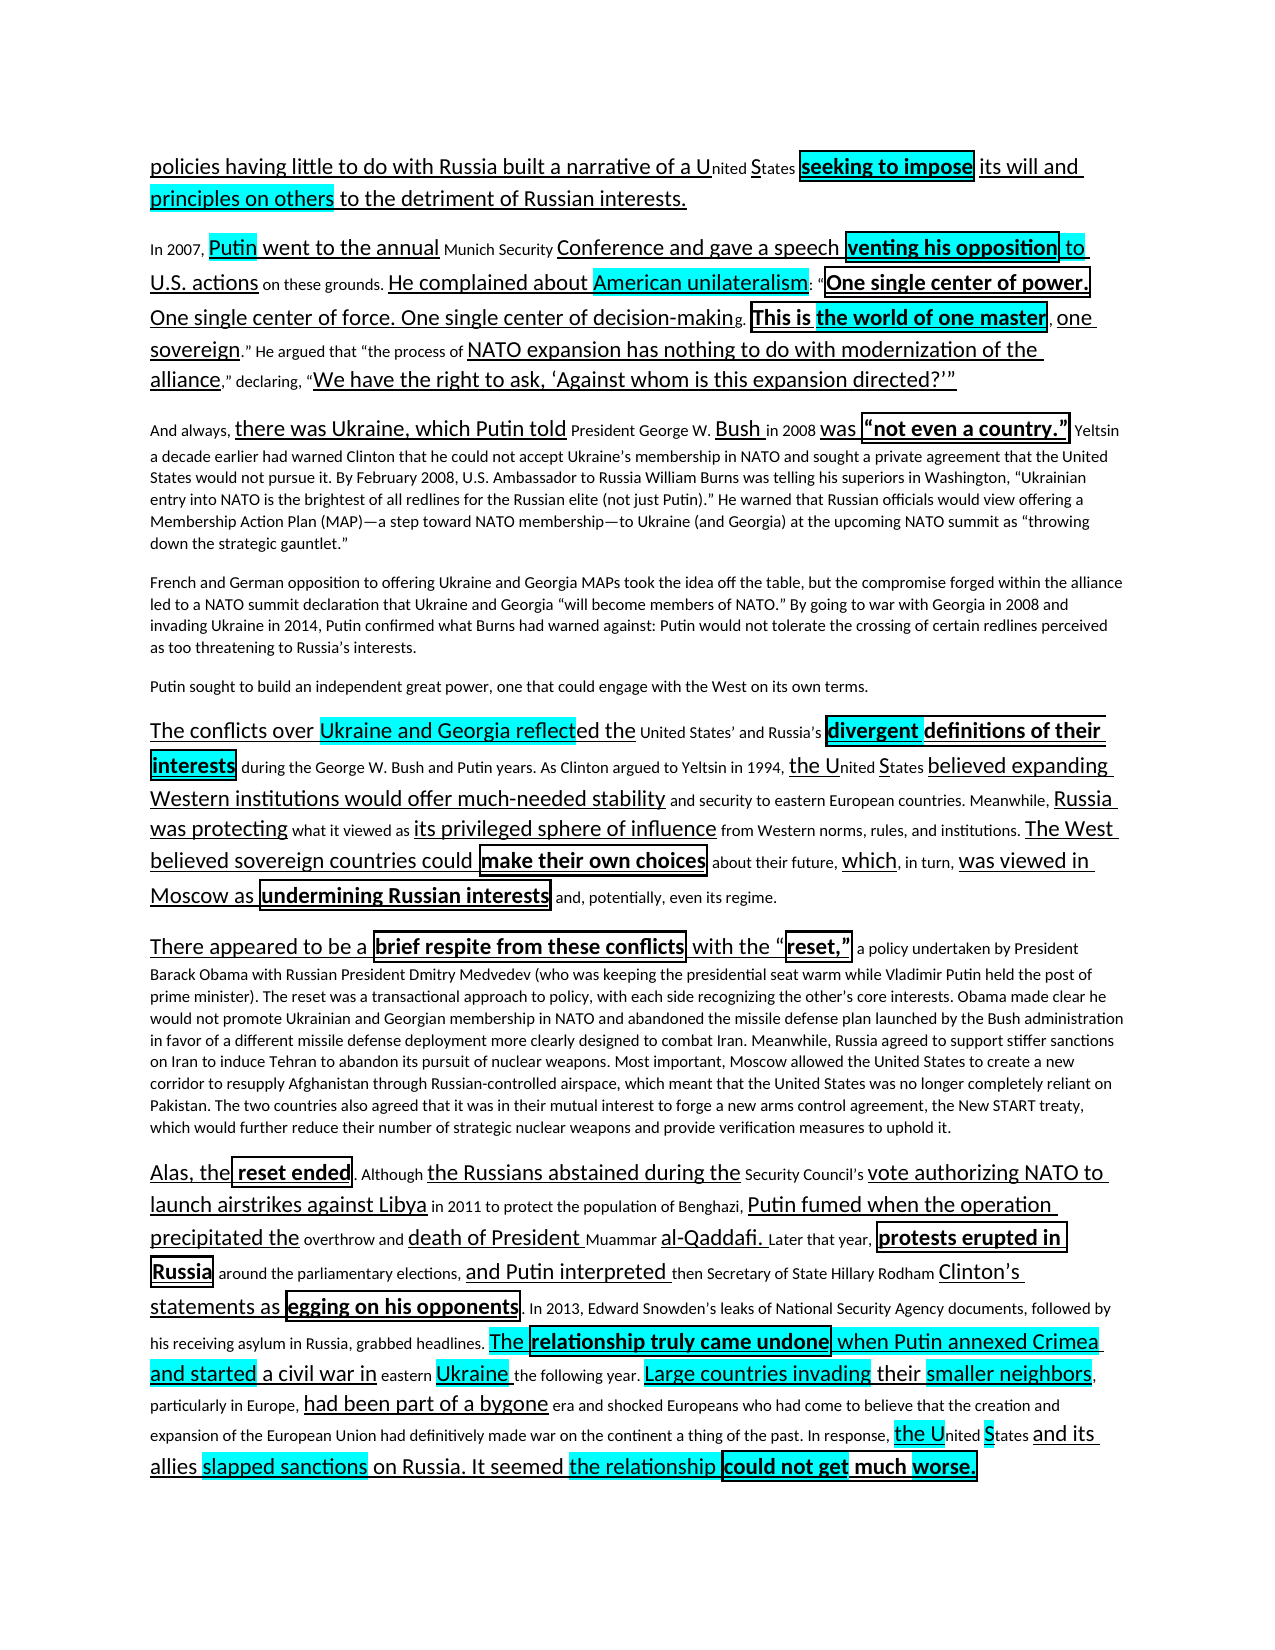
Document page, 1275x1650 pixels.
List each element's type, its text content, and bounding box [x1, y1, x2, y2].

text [150, 150, 1125, 212]
text There appeared to be a brief respite from these conflicts with the “reset,” a policy undertaken by President Barack Obama with Russian President Dmitry Medvedev (who was keeping the presidential seat warm while Vladimir Putin held the post of prime minister). The reset was a transactional approach to policy, with each side recognizing the other’s core interests. Obama made clear he would not promote Ukrainian and Georgian membership in NATO and abandoned the missile defense plan launched by the Bush administration in favor of a different missile defense deployment more clearly designed to combat Iran. Meanwhile, Russia agreed to support stiffer sanctions on Iran to induce Tehran to abandon its pursuit of nuclear weapons. Most important, Moscow allowed the United States to create a new corridor to resupply Afghanistan through Russian-controlled airspace, which meant that the United States was no longer completely reliant on Pakistan. The two countries also agreed that it was in their mutual interest to forge a new arms control agreement, the New START treaty, which would further reduce their number of strategic nuclear weapons and provide verification measures to uphold it. [150, 930, 1125, 1138]
text And always, there was Ukraine, which Putin told President George W. Bush in 2008 was “not even a country.” Yeltsin a decade earlier had warned Clinton that he could not accept Ukraine’s membership in NATO and sought a private agreement that the United States would not pursue it. By February 2008, U.S. Ambassador to Russia William Burns was telling his superiors in Washington, “Ukrainian entry into NATO is the brightest of all redlines for the Russian elite (not just Putin).” He warned that Russian officials would view offering a Membership Action Plan (MAP)—a step toward NATO membership—to Ukraine (and Georgia) at the upcoming NATO summit as “throwing down the strategic gauntlet.” [150, 412, 1125, 554]
text Putin sought to build an independent great power, one that could engage with the West on its own terms. [150, 676, 1125, 696]
text In 2007, Putin went to the annual Munich Security Conference and gave a speech venting his opposition to U.S. actions on these grounds. He complained about American unilateralism: “One single center of power. One single center of force. One single center of decision-making. This is the world of one master, one sovereign.” He argued that “the process of NATO expansion has nothing to do with modernization of the alliance,” declaring, “We have the right to ask, ‘Against whom is this expansion directed?’” [150, 231, 1125, 393]
text The conflicts over Ukraine and Georgia reflected the United States’ and Russia’s divergent definitions of their interests during the George W. Bush and Putin years. As Clinton argued to Yeltsin in 1994, the United States believed expanding Western institutions would offer much-needed stability and security to eastern European countries. Meanwhile, Russia was protecting what it viewed as its privileged sphere of influence from Western norms, rules, and institutions. The West believed sovereign countries could make their own choices about their future, which, in turn, was viewed in Moscow as undermining Russian interests and, potentially, even its regime. [150, 714, 1125, 911]
text Alas, the reset ended. Although the Russians abstained during the Security Council’s vote authorizing NATO to launch airstrikes against Libya in 2011 to protect the population of Benghazi, Putin fumed when the operation precipitated the overthrow and death of President Muammar al-Qaddafi. Later that year, protests erupted in Russia around the parliamentary elections, and Putin interpreted then Secretary of State Hillary Rodham Clinton’s statements as egging on his opponents. In 2013, Edward Snowden’s leaks of National Security Agency documents, followed by his receiving asylum in Russia, grabbed headlines. The relationship truly came undone when Putin annexed Crimea and started a civil war in eastern Ukraine the following year. Large countries invading their smaller neighbors, particularly in Europe, had been part of a bygone era and shocked Europeans who had come to believe that the creation and expansion of the European Union had definitively made war on the continent a thing of the past. In response, the United States and its allies slapped sanctions on Russia. It seemed the relationship could not get much worse. [150, 1156, 1125, 1482]
text French and German opposition to offering Ukraine and Georgia MAPs took the idea off the table, but the compromise forged within the alliance led to a NATO summit declaration that Ukraine and Georgia “will become members of NATO.” By going to war with Georgia in 2008 and invading Ukraine in 2014, Putin confirmed what Burns had warned against: Putin would not tolerate the crossing of certain redlines perceived as too threatening to Russia’s interests. [150, 572, 1125, 658]
